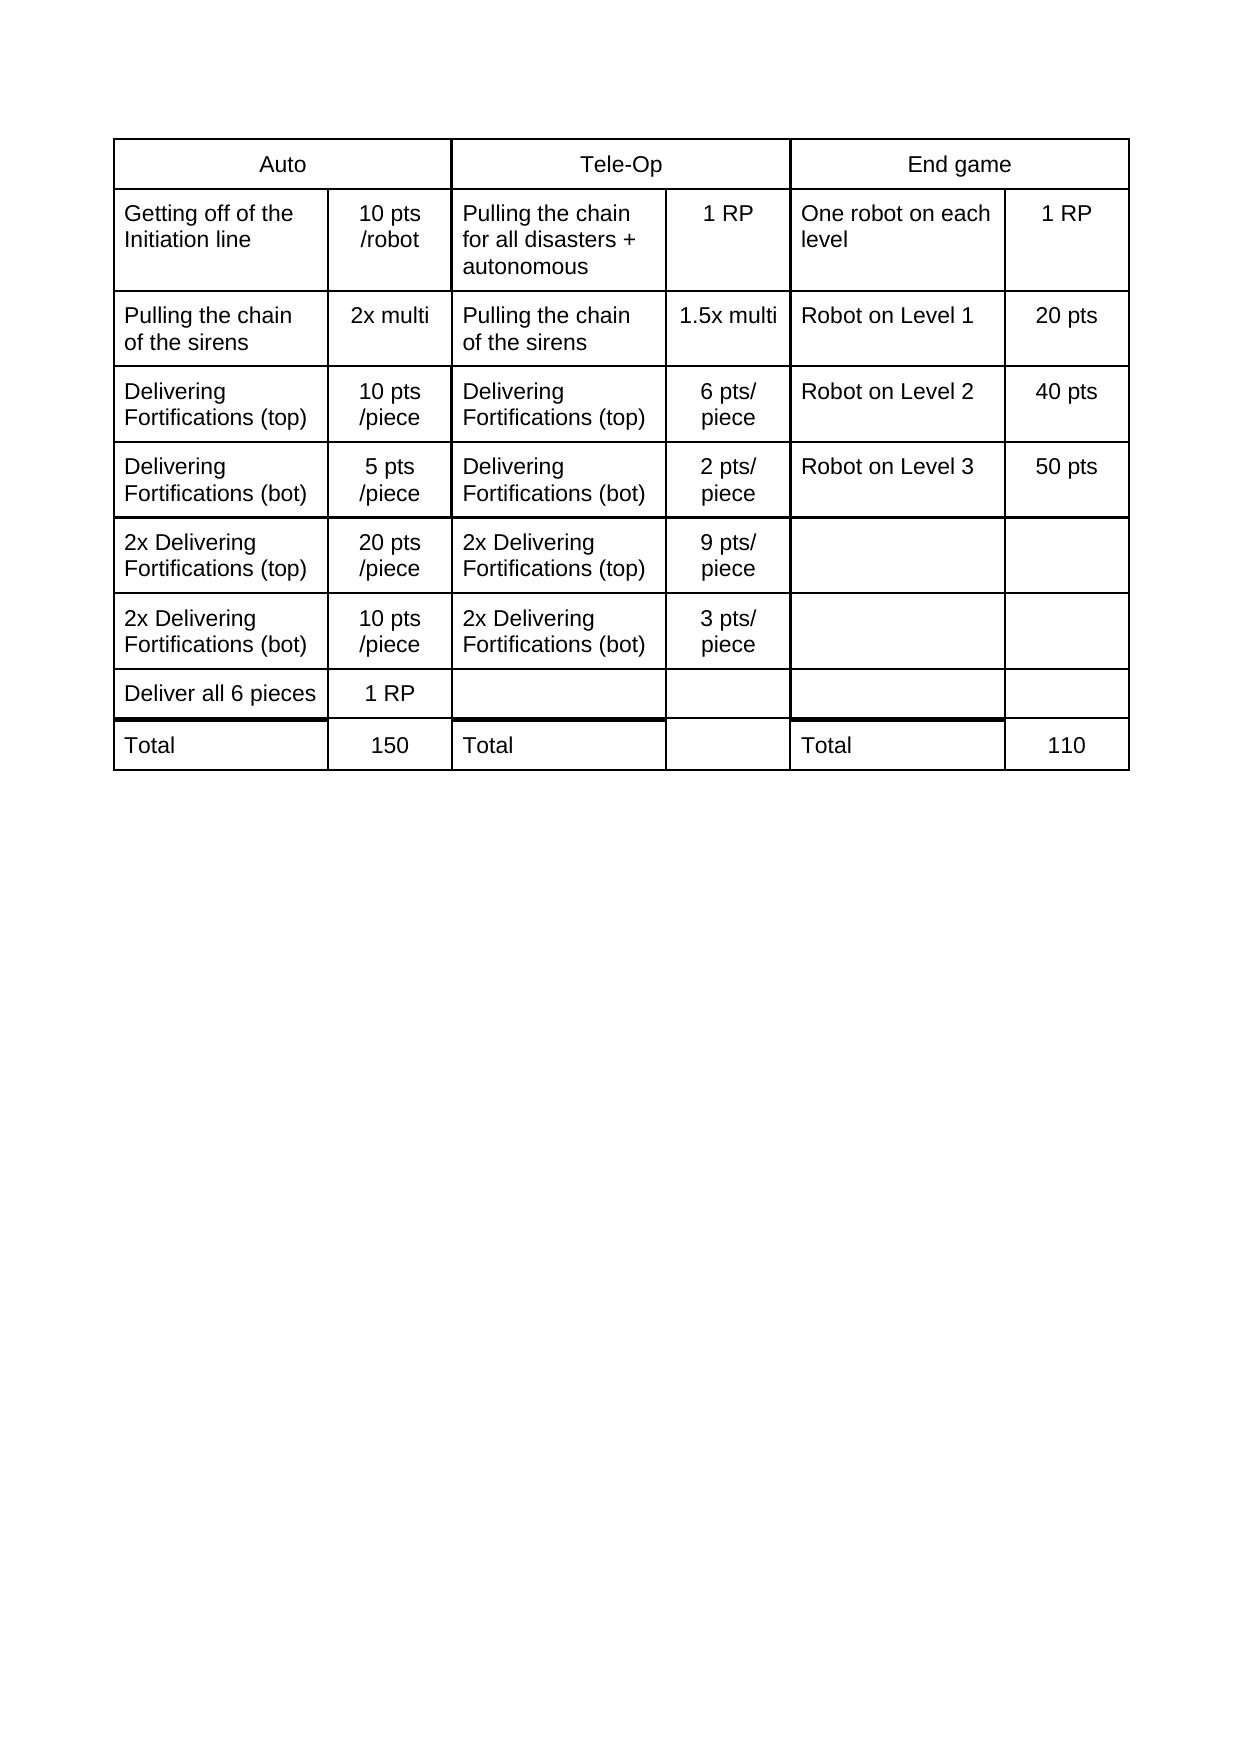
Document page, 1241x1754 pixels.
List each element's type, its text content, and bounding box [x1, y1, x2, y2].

table_cell 40 pts [1006, 367, 1128, 441]
table_cell [792, 670, 1004, 717]
table_header Tele-Op [453, 140, 789, 188]
table_cell 2x multi [329, 292, 451, 365]
table_header End game [792, 140, 1128, 188]
table_cell [667, 670, 789, 717]
table_cell Total [791, 722, 1004, 769]
table_cell 150 [329, 719, 451, 769]
table_cell 5 pts /piece [329, 443, 450, 516]
table_cell 9 pts/ piece [667, 519, 789, 592]
table_cell 50 pts [1006, 443, 1128, 516]
table_cell 10 pts /piece [329, 594, 451, 668]
table_cell 3 pts/ piece [667, 594, 789, 668]
table_cell 10 pts /robot [329, 190, 450, 289]
table_cell Delivering Fortifications (top) [115, 367, 327, 441]
table_cell Delivering Fortifications (bot) [115, 443, 327, 516]
table_cell Robot on Level 2 [792, 367, 1004, 441]
table_cell [792, 519, 1004, 592]
table_cell Pulling the chain of the sirens [453, 292, 665, 365]
table_cell [1006, 670, 1128, 717]
table_cell [1006, 594, 1128, 668]
table_cell [667, 719, 789, 769]
table_cell Robot on Level 1 [792, 292, 1004, 365]
table_cell 1.5x multi [667, 292, 789, 365]
table_cell 1 RP [329, 670, 451, 717]
table_cell Pulling the chain of the sirens [115, 292, 327, 365]
table_cell 1 RP [667, 190, 789, 289]
table_cell 2x Delivering Fortifications (bot) [453, 594, 665, 668]
table_cell [453, 670, 665, 717]
table_cell Total [115, 722, 327, 769]
table_header Auto [115, 140, 450, 188]
table_cell 20 pts /piece [329, 519, 451, 592]
table_cell One robot on each level [792, 190, 1004, 289]
table_cell 2x Delivering Fortifications (bot) [115, 594, 327, 668]
table_cell 2x Delivering Fortifications (top) [453, 519, 665, 592]
table_cell 1 RP [1006, 190, 1128, 289]
table_cell Getting off of the Initiation line [115, 190, 327, 289]
table_cell 10 pts /piece [329, 367, 450, 441]
table_cell 110 [1006, 719, 1128, 769]
table_cell 6 pts/ piece [667, 367, 789, 441]
table_cell Total [453, 722, 665, 769]
table_cell Robot on Level 3 [792, 443, 1004, 516]
table_cell Delivering Fortifications (bot) [453, 443, 665, 516]
table_cell [1006, 519, 1128, 592]
table_cell Pulling the chain for all disasters + autonomous [453, 190, 665, 289]
table_cell 20 pts [1006, 292, 1128, 365]
table_cell 2 pts/ piece [667, 443, 789, 516]
table_cell [792, 594, 1004, 668]
table_cell Delivering Fortifications (top) [453, 367, 665, 441]
table_cell 2x Delivering Fortifications (top) [115, 519, 327, 592]
table_cell Deliver all 6 pieces [115, 670, 327, 717]
